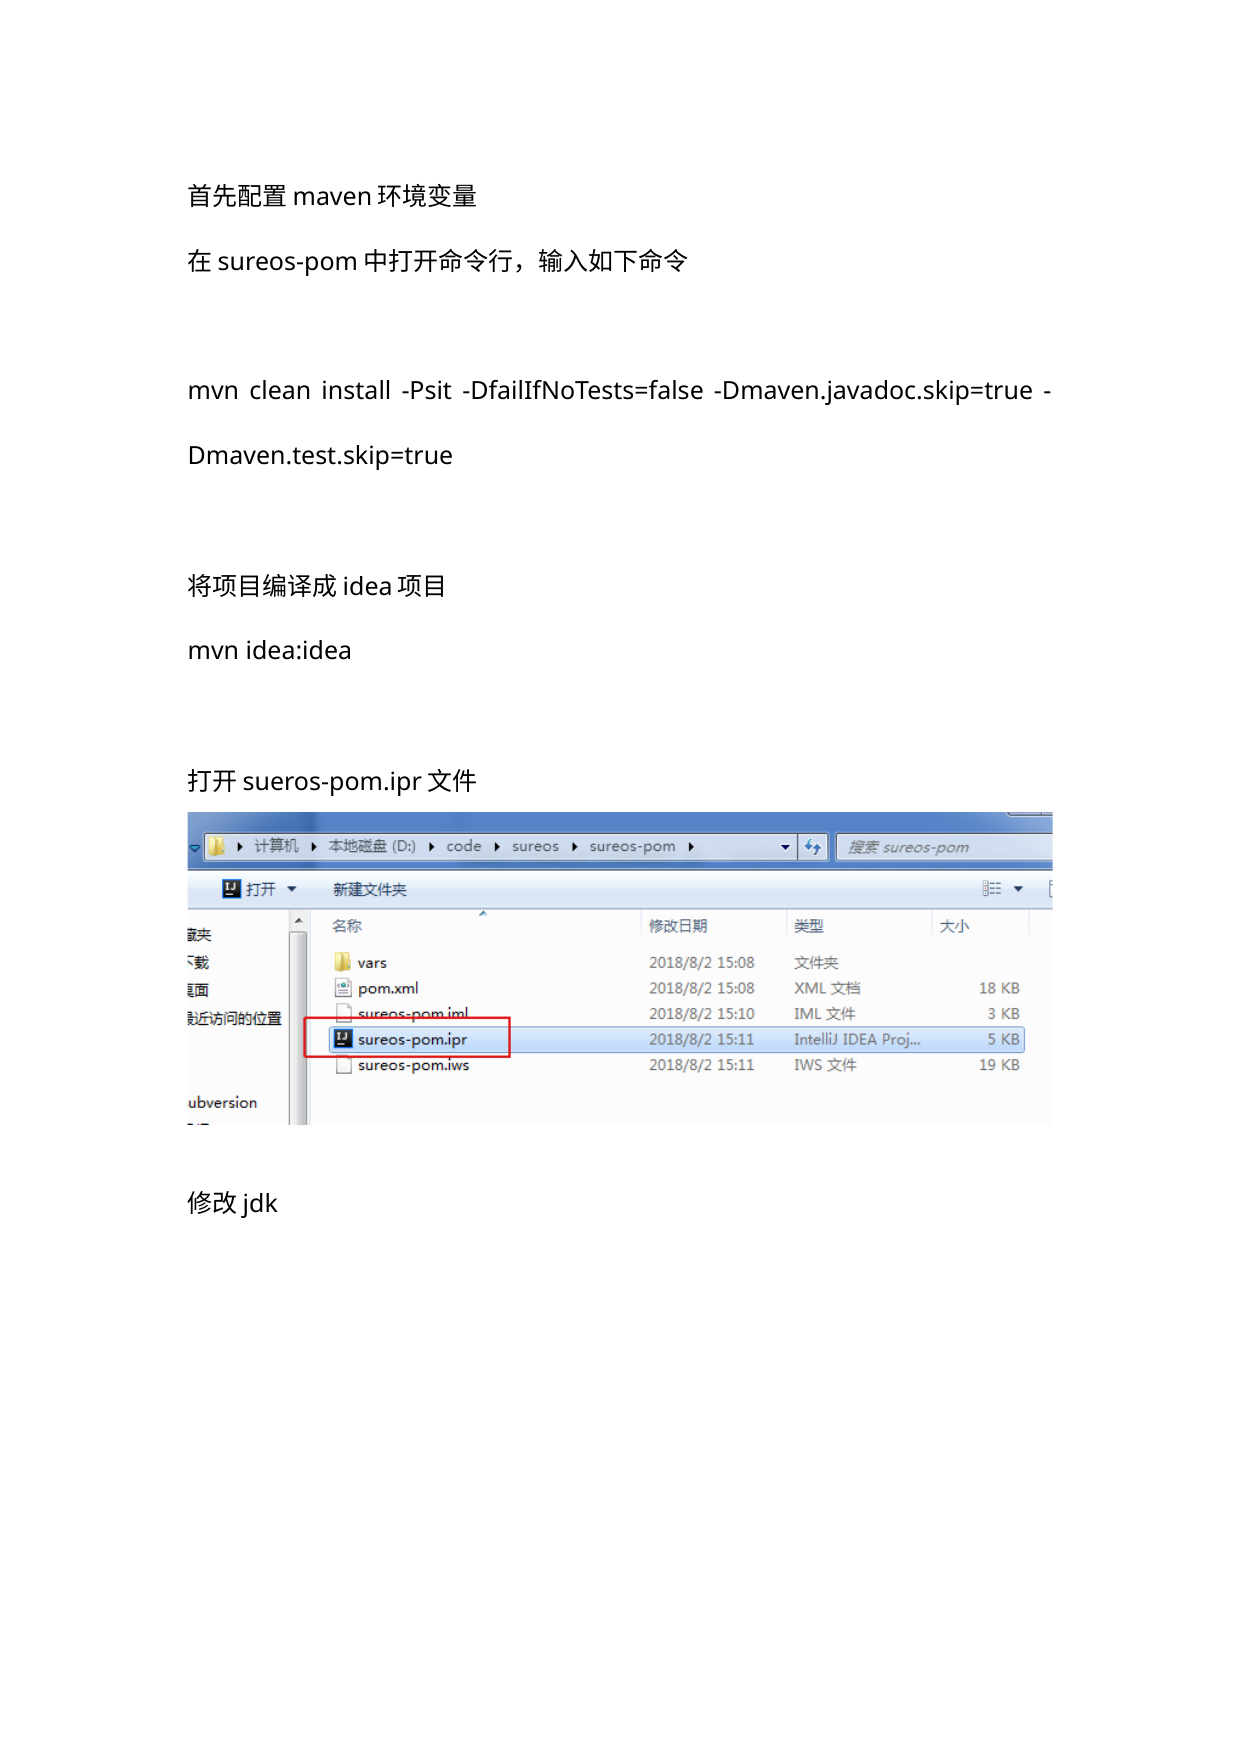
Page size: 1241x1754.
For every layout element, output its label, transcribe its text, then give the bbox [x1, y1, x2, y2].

text 将项目编译成idea项目 [187, 552, 1053, 617]
text mvn idea:idea [187, 617, 1053, 682]
text 修改jdk [187, 1169, 1053, 1234]
text 首先配置maven环境变量 [187, 162, 1053, 227]
text mvn clean install -Psit -DfailIfNoTests=false -Dmaven.javadoc.skip=true -Dmaven.test.skip=true [187, 357, 1053, 487]
text 打开sueros-pom.ipr文件 [187, 747, 1053, 812]
text 在sureos-pom中打开命令行，输入如下命令 [187, 227, 1053, 292]
picture [187, 812, 1053, 1125]
